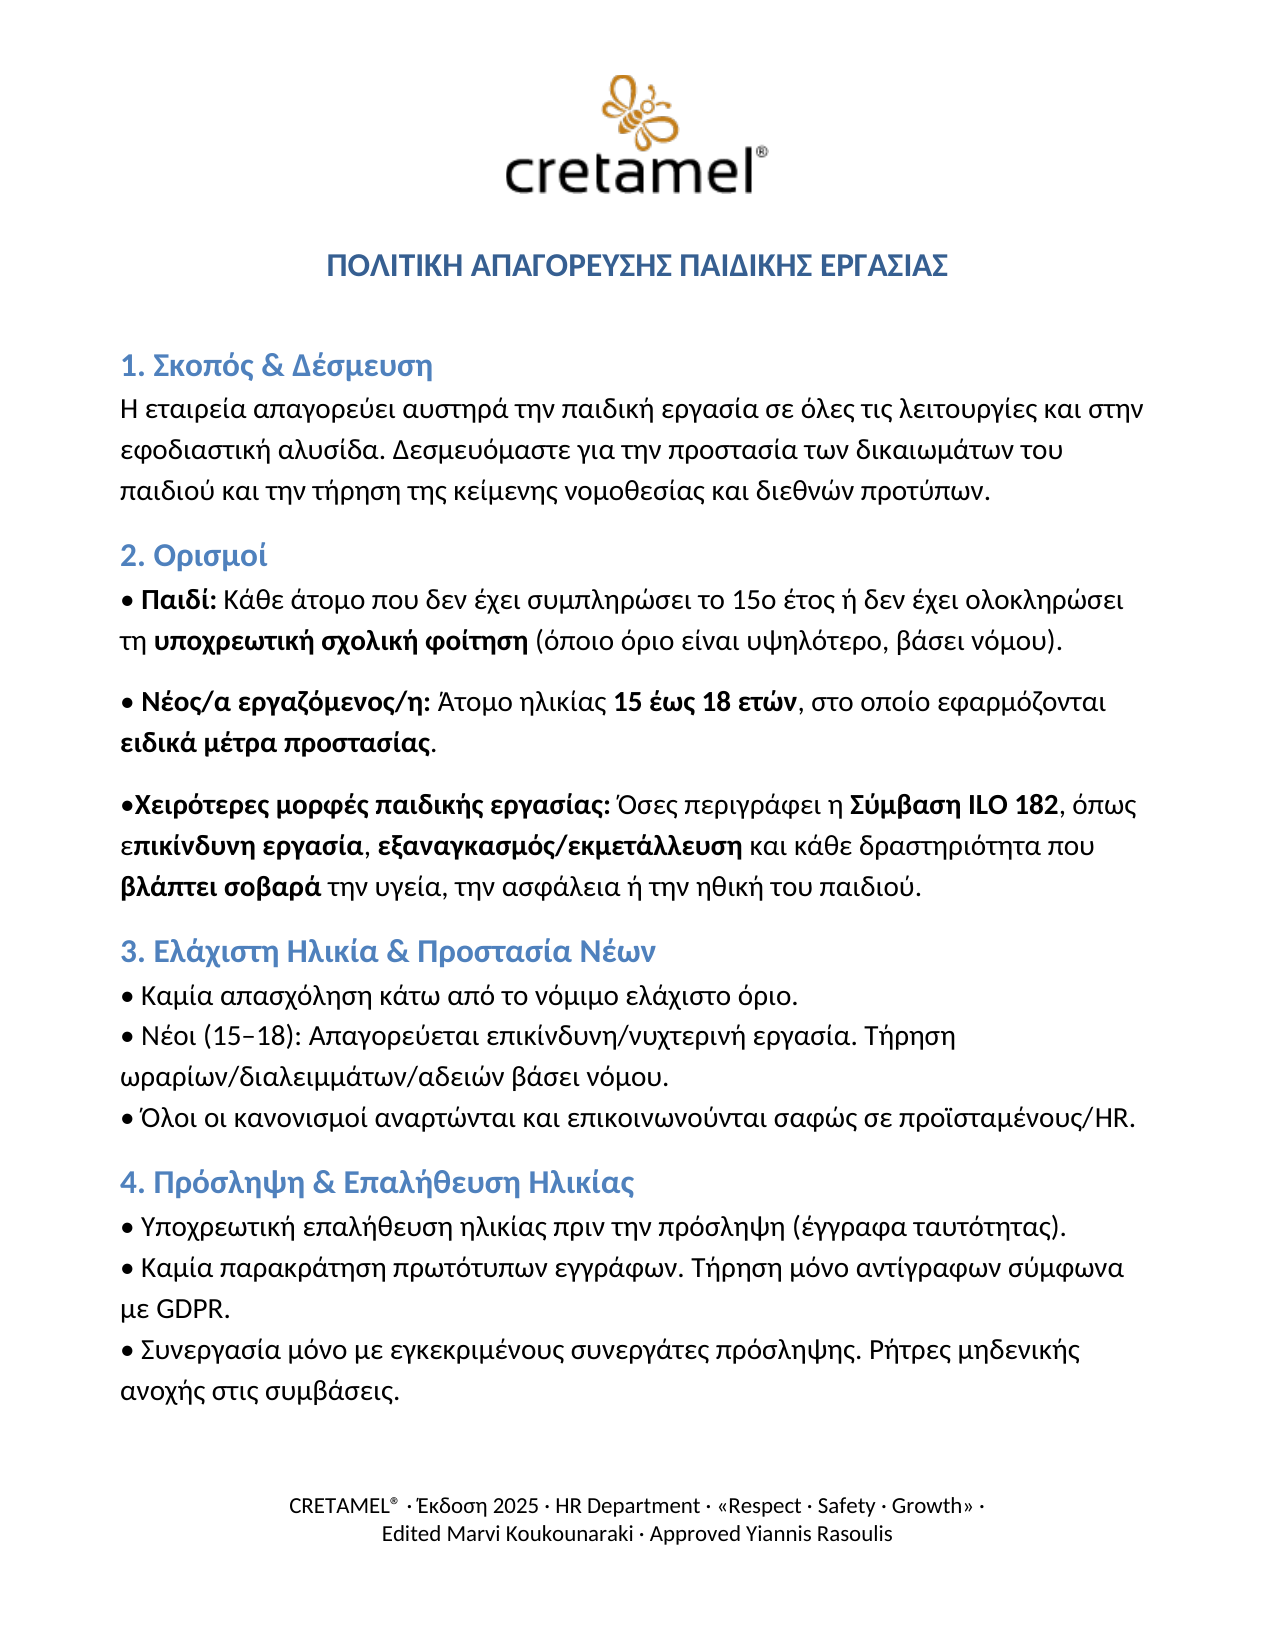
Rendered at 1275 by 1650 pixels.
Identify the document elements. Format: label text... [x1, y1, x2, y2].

text • Παιδί: Κάθε άτομο που δεν έχει συμπληρώσει το 15ο έτος ή δεν έχει ολοκληρώσει τη υποχρεωτική σχολική φοίτηση (όποιο όριο είναι υψηλότερο, βάσει νόμου). [120, 581, 1155, 657]
picture [506, 75, 769, 194]
subtitle ΠΟΛΙΤΙΚΗ ΑΠΑΓΟΡΕΥΣΗΣ ΠΑΙΔΙΚΗΣ ΕΡΓΑΣΙΑΣ [120, 244, 1155, 284]
subtitle 3. Ελάχιστη Ηλικία & Προστασία Νέων [120, 930, 1155, 971]
text Η εταιρεία απαγορεύει αυστηρά την παιδική εργασία σε όλες τις λειτουργίες και στην εφοδιαστική αλυσίδα. Δεσμευόμαστε για την προστασία των δικαιωμάτων του παιδιού και την τήρηση της κείμενης νομοθεσίας και διεθνών προτύπων. [120, 390, 1155, 508]
subtitle 2. Ορισμοί [120, 534, 1155, 575]
text •Χειρότερες μορφές παιδικής εργασίας: Όσες περιγράφει η Σύμβαση ILO 182, όπως επικίνδυνη εργασία, εξαναγκασμός/εκμετάλλευση και κάθε δραστηριότητα που βλάπτει σοβαρά την υγεία, την ασφάλεια ή την ηθική του παιδιού. [120, 786, 1155, 904]
text • Καμία απασχόληση κάτω από το νόμιμο ελάχιστο όριο. • Νέοι (15–18): Απαγορεύεται επικίνδυνη/νυχτερινή εργασία. Τήρηση ωραρίων/διαλειμμάτων/αδειών βάσει νόμου. • Όλοι οι κανονισμοί αναρτώνται και επικοινωνούνται σαφώς σε προϊσταμένους/HR. [120, 977, 1155, 1135]
text • Υποχρεωτική επαλήθευση ηλικίας πριν την πρόσληψη (έγγραφα ταυτότητας). • Καμία παρακράτηση πρωτότυπων εγγράφων. Τήρηση μόνο αντίγραφων σύμφωνα με GDPR. • Συνεργασία μόνο με εγκεκριμένους συνεργάτες πρόσληψης. Ρήτρες μηδενικής ανοχής στις συμβάσεις. [120, 1208, 1155, 1407]
text • Νέος/α εργαζόμενος/η: Άτομο ηλικίας 15 έως 18 ετών, στο οποίο εφαρμόζονται ειδικά μέτρα προστασίας. [120, 683, 1155, 760]
subtitle 1. Σκοπός & Δέσμευση [120, 343, 1155, 384]
subtitle 4. Πρόσληψη & Επαλήθευση Ηλικίας [120, 1161, 1155, 1202]
